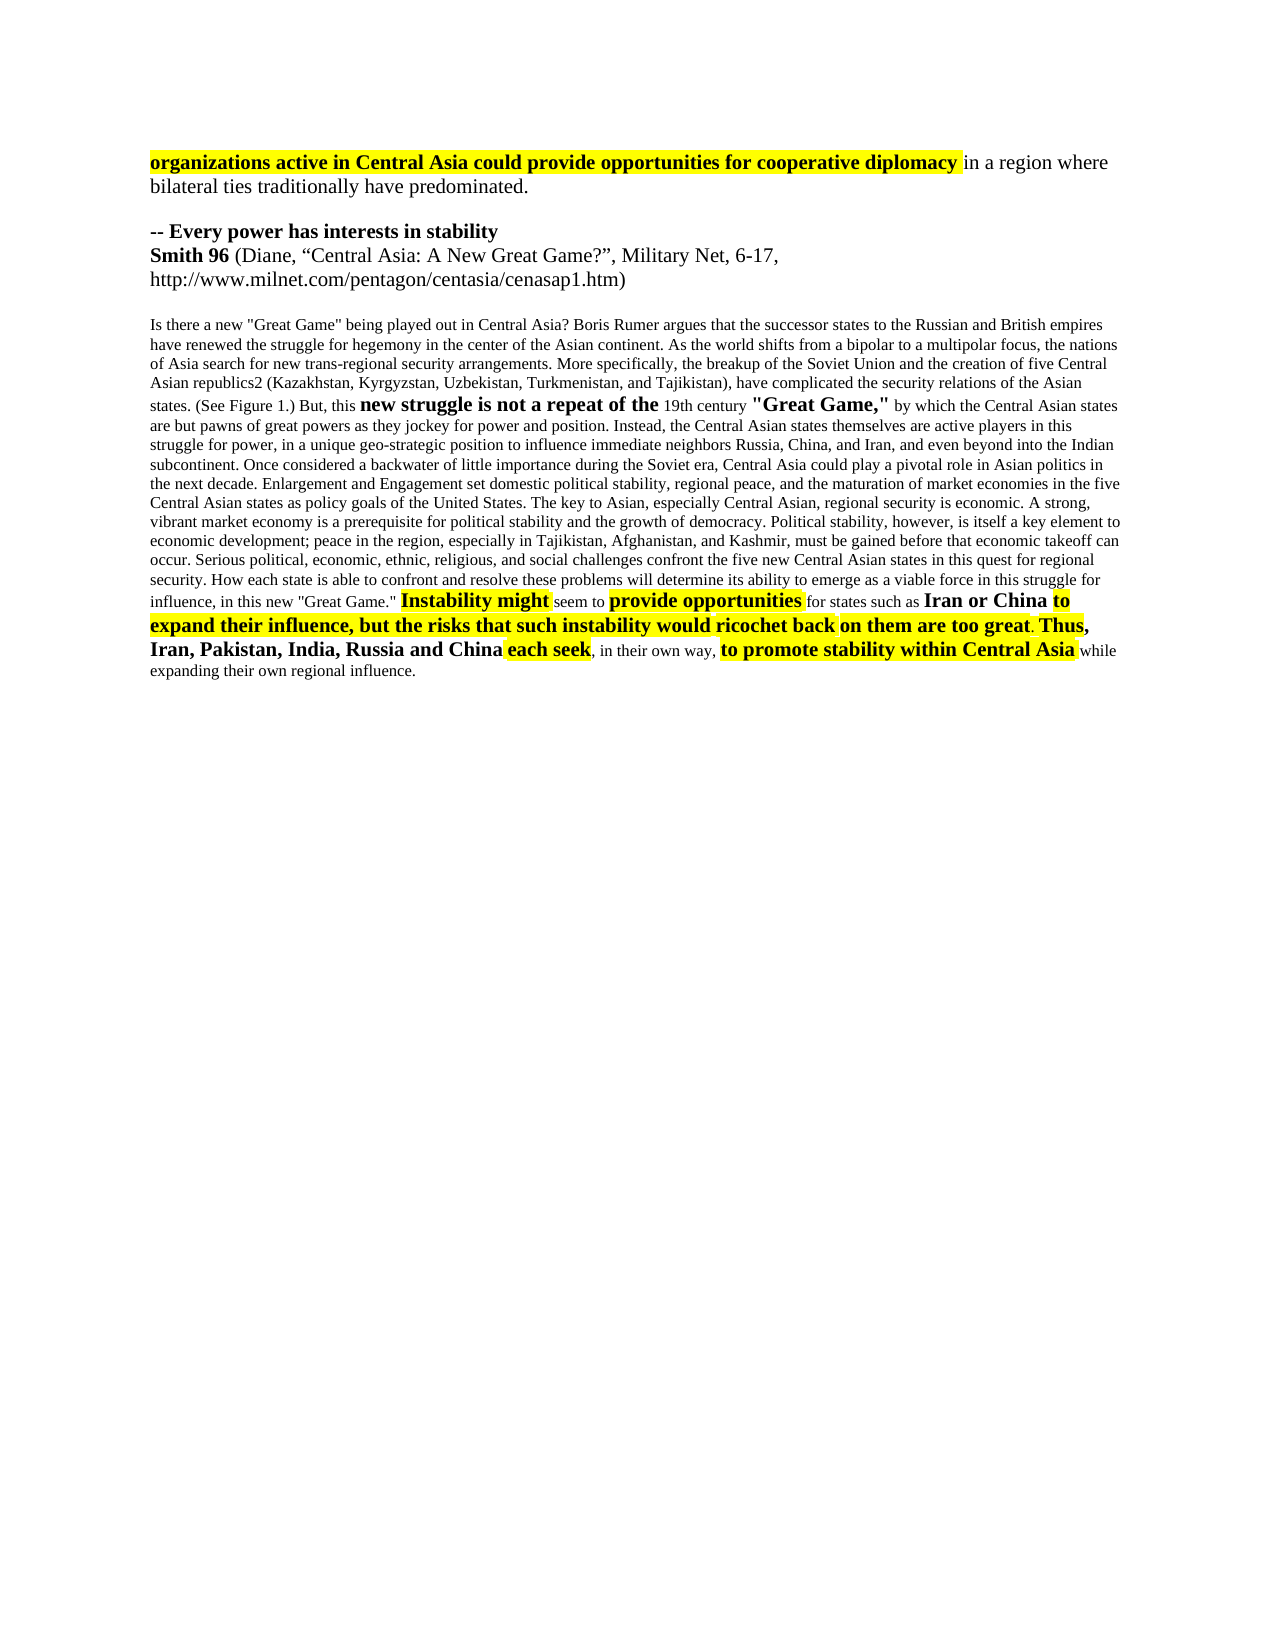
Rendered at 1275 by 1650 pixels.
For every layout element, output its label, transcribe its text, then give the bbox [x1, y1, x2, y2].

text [150, 150, 1125, 198]
text Smith 96 (Diane, “Central Asia: A New Great Game?”, Military Net, 6-17, http://www.milnet.com/pentagon/centasia/cenasap1.htm) [150, 243, 1125, 291]
text Is there a new "Great Game" being played out in Central Asia? Boris Rumer argues that the successor states to the Russian and British empires have renewed the struggle for hegemony in the center of the Asian continent. As the world shifts from a bipolar to a multipolar focus, the nations of Asia search for new trans-regional security arrangements. More specifically, the breakup of the Soviet Union and the creation of five Central Asian republics2 (Kazakhstan, Kyrgyzstan, Uzbekistan, Turkmenistan, and Tajikistan), have complicated the security relations of the Asian states. (See Figure 1.) But, this new struggle is not a repeat of the 19th century "Great Game," by which the Central Asian states are but pawns of great powers as they jockey for power and position. Instead, the Central Asian states themselves are active players in this struggle for power, in a unique geo-strategic position to influence immediate neighbors Russia, China, and Iran, and even beyond into the Indian subcontinent. Once considered a backwater of little importance during the Soviet era, Central Asia could play a pivotal role in Asian politics in the next decade. Enlargement and Engagement set domestic political stability, regional peace, and the maturation of market economies in the five Central Asian states as policy goals of the United States. The key to Asian, especially Central Asian, regional security is economic. A strong, vibrant market economy is a prerequisite for political stability and the growth of democracy. Political stability, however, is itself a key element to economic development; peace in the region, especially in Tajikistan, Afghanistan, and Kashmir, must be gained before that economic takeoff can occur. Serious political, economic, ethnic, religious, and social challenges confront the five new Central Asian states in this quest for regional security. How each state is able to confront and resolve these problems will determine its ability to emerge as a viable force in this struggle for influence, in this new "Great Game." Instability might seem to provide opportunities for states such as Iran or China to expand their influence, but the risks that such instability would ricochet back on them are too great. Thus, Iran, Pakistan, India, Russia and China each seek, in their own way, to promote stability within Central Asia while expanding their own regional influence. [150, 315, 1125, 680]
subtitle -- Every power has interests in stability [150, 219, 1125, 243]
